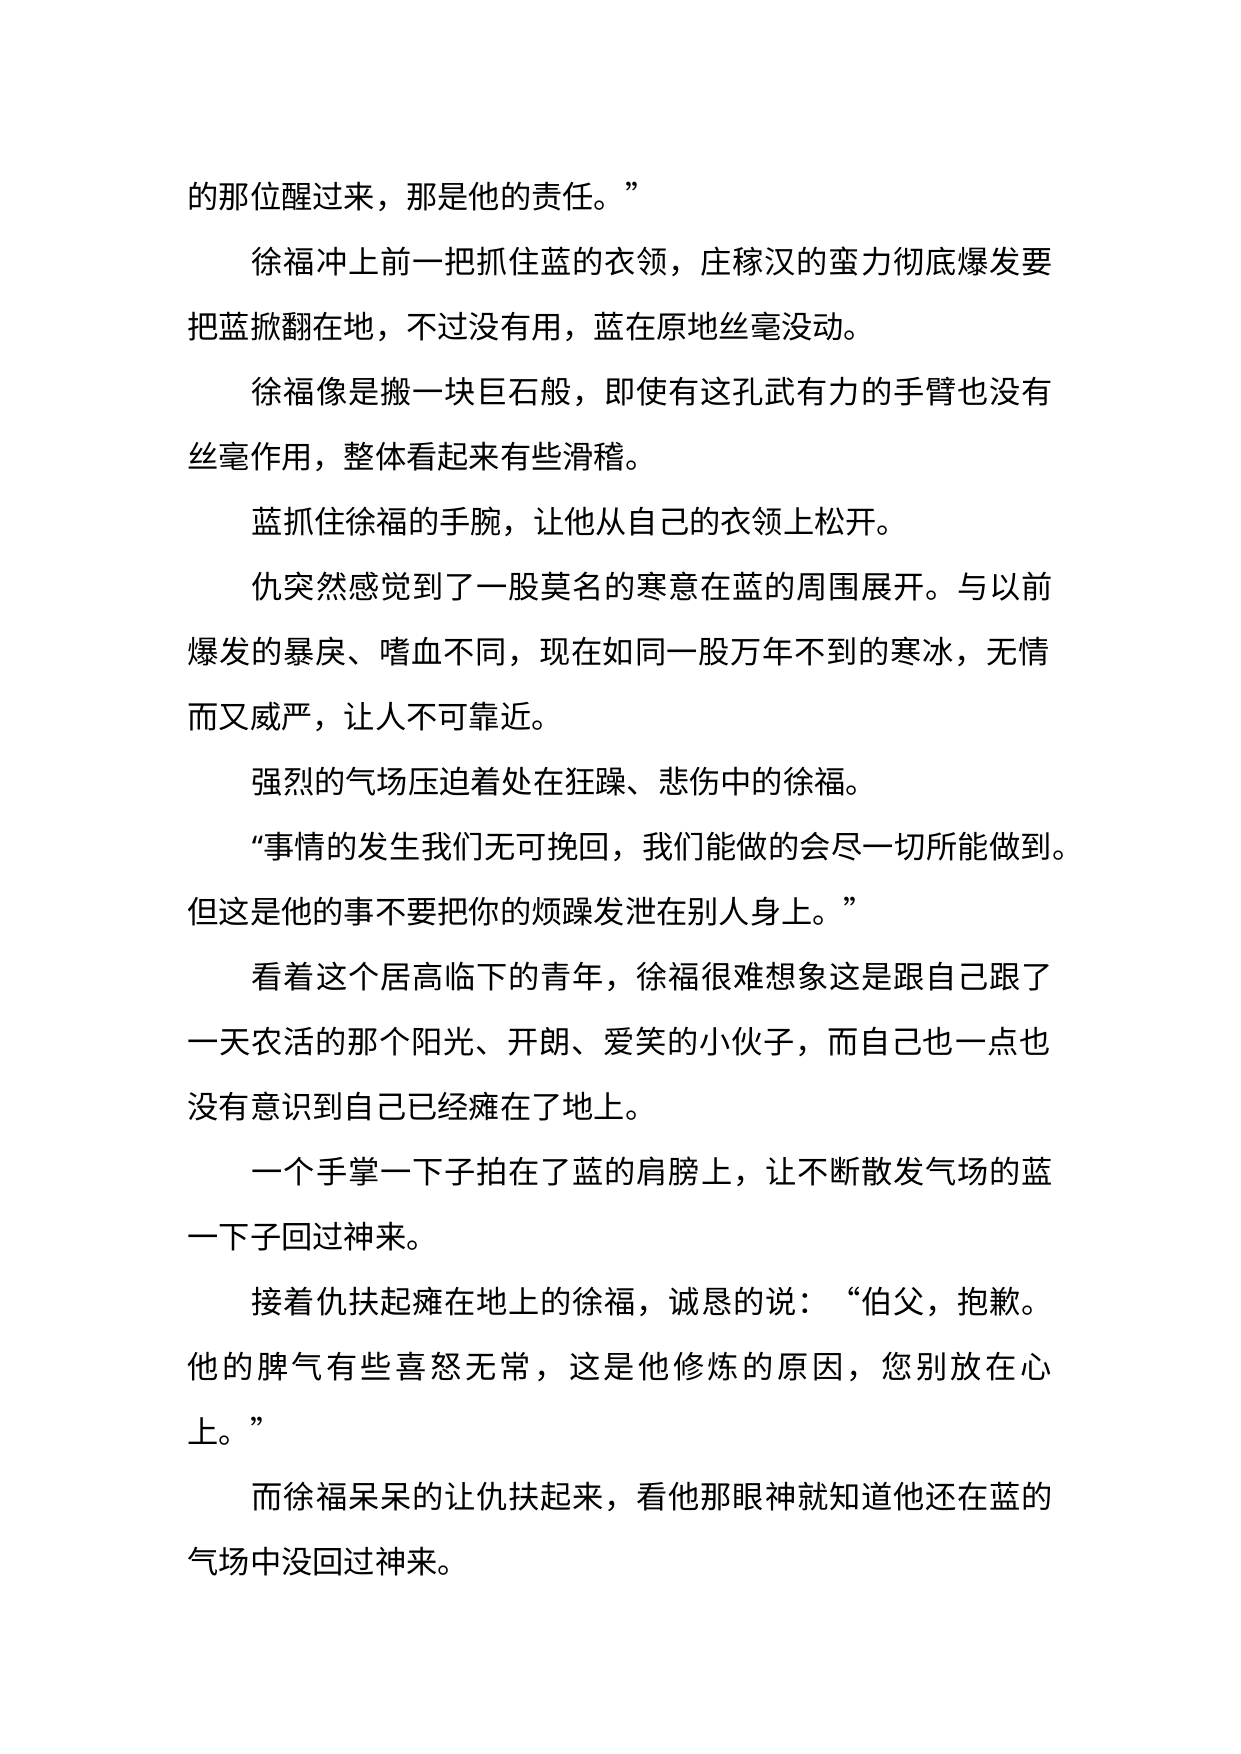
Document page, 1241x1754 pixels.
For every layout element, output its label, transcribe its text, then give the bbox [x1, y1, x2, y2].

text 仇突然感觉到了一股莫名的寒意在蓝的周围展开。与以前爆发的暴戾、嗜血不同，现在如同一股万年不到的寒冰，无情而又威严，让人不可靠近。 [187, 552, 1053, 747]
text 蓝抓住徐福的手腕，让他从自己的衣领上松开。 [187, 487, 1053, 552]
text 一个手掌一下子拍在了蓝的肩膀上，让不断散发气场的蓝一下子回过神来。 [187, 1137, 1053, 1267]
text 徐福像是搬一块巨石般，即使有这孔武有力的手臂也没有丝毫作用，整体看起来有些滑稽。 [187, 357, 1053, 487]
text 而徐福呆呆的让仇扶起来，看他那眼神就知道他还在蓝的气场中没回过神来。 [187, 1462, 1053, 1592]
text 接着仇扶起瘫在地上的徐福，诚恳的说：“伯父，抱歉。他的脾气有些喜怒无常，这是他修炼的原因，您别放在心上。” [187, 1267, 1053, 1462]
text 强烈的气场压迫着处在狂躁、悲伤中的徐福。 [187, 747, 1053, 812]
text 看着这个居高临下的青年，徐福很难想象这是跟自己跟了一天农活的那个阳光、开朗、爱笑的小伙子，而自己也一点也没有意识到自己已经瘫在了地上。 [187, 942, 1053, 1137]
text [187, 162, 1053, 227]
text 徐福冲上前一把抓住蓝的衣领，庄稼汉的蛮力彻底爆发要把蓝掀翻在地，不过没有用，蓝在原地丝毫没动。 [187, 227, 1053, 357]
text “事情的发生我们无可挽回，我们能做的会尽一切所能做到。但这是他的事不要把你的烦躁发泄在别人身上。” [187, 812, 1053, 942]
